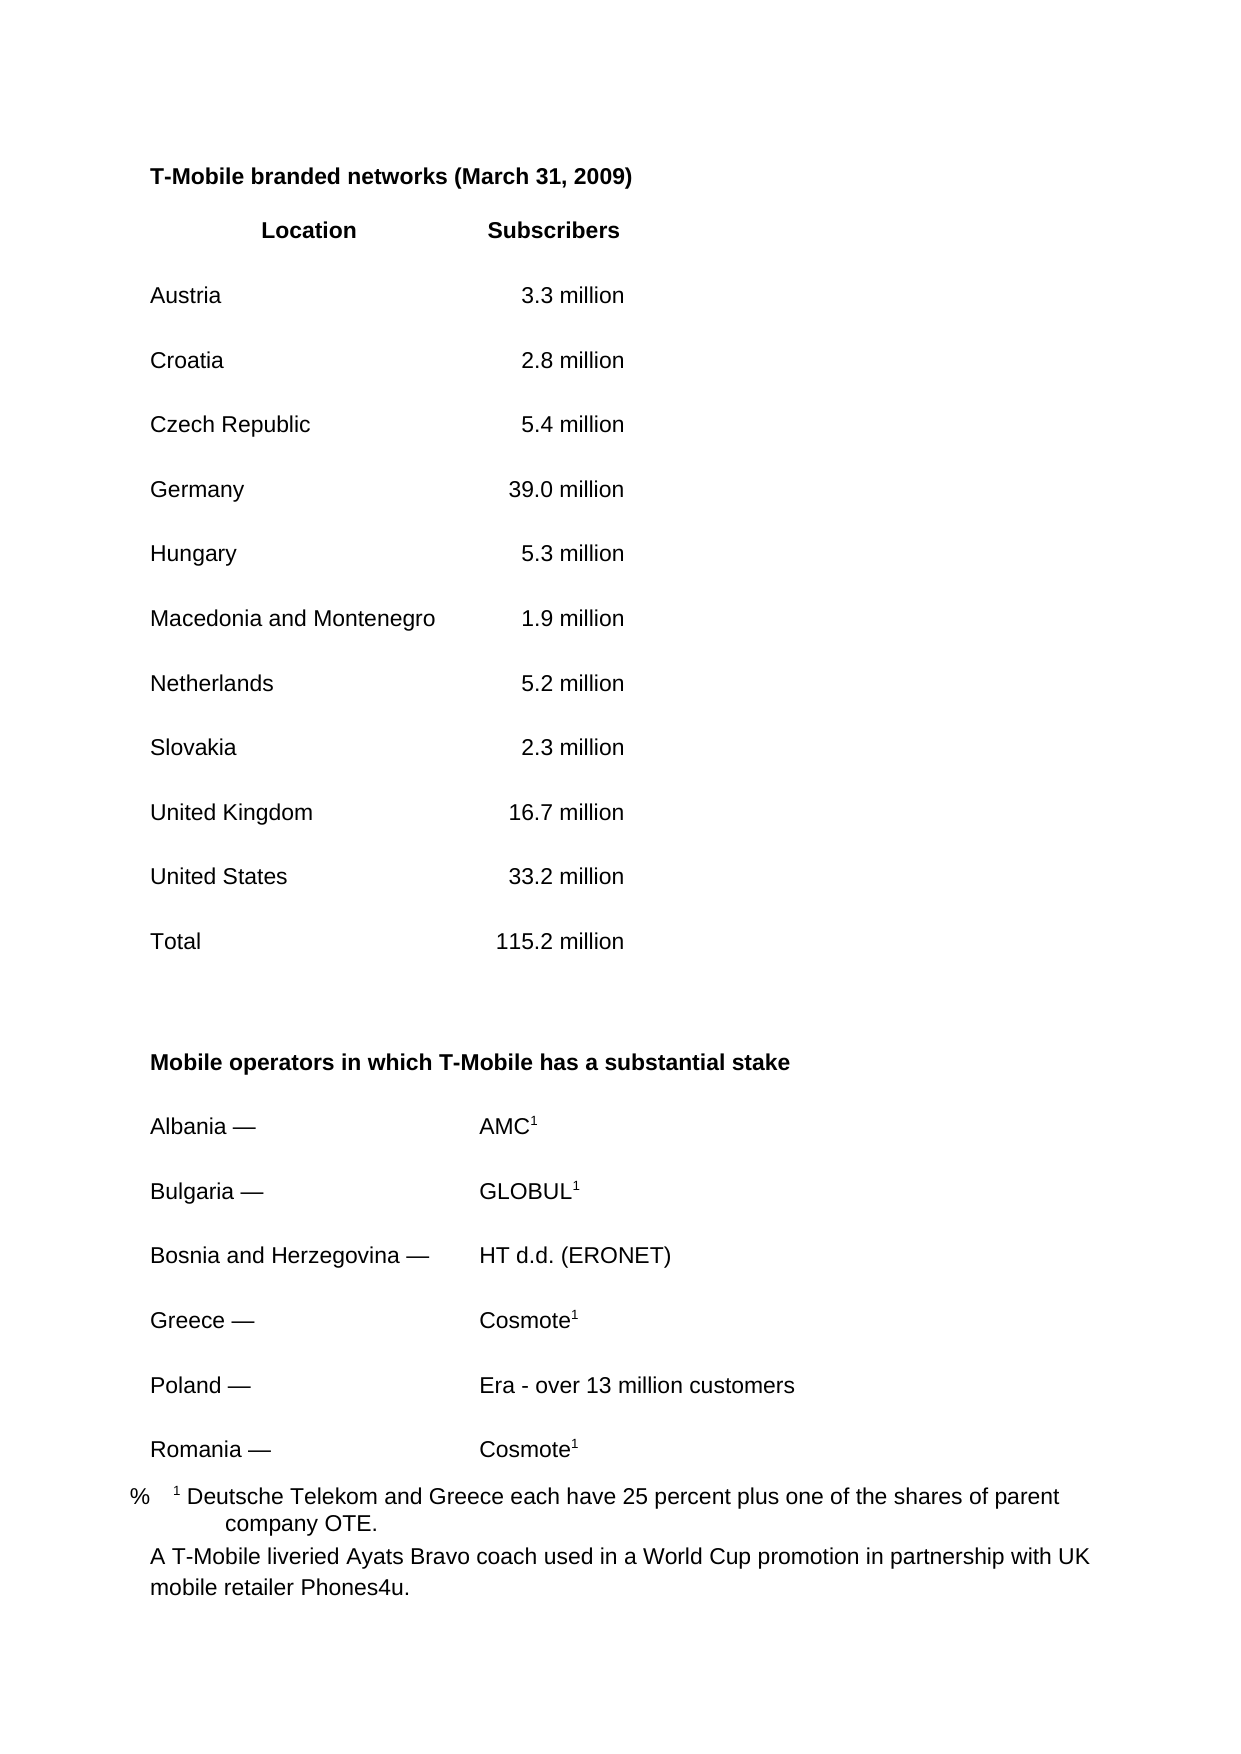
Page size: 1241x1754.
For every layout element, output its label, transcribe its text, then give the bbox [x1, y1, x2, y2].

table_header Albania — [139, 1096, 468, 1160]
table_cell Czech Republic [139, 394, 472, 458]
table_cell Bosnia and Herzegovina — [139, 1225, 468, 1289]
table_cell 33.2 million [472, 846, 628, 910]
table_cell United Kingdom [139, 781, 472, 846]
table_cell 3.3 million [472, 265, 628, 329]
table_cell Macedonia and Montenegro [139, 588, 472, 652]
table_cell Hungary [139, 523, 472, 587]
table_cell Austria [139, 265, 472, 329]
table_cell HT d.d. (ERONET) [468, 1225, 845, 1289]
text Mobile operators in which T-Mobile has a substantial stake [150, 1035, 1090, 1075]
table_cell 5.4 million [472, 394, 628, 458]
text T-Mobile branded networks (March 31, 2009) [150, 150, 1090, 189]
table_cell Germany [139, 458, 472, 523]
table_cell 16.7 million [472, 781, 628, 846]
list 1 Deutsche Telekom and Greece each have 25 percent plus one of the shares of parent company OTE. [150, 1483, 1090, 1536]
table_cell 5.3 million [472, 523, 628, 587]
table_cell Croatia [139, 329, 472, 394]
table_cell 115.2 million [472, 910, 628, 975]
table_header AMC1 [468, 1096, 845, 1160]
table_cell Total [139, 910, 472, 975]
table_cell Cosmote1 [468, 1290, 845, 1354]
table_cell 2.8 million [472, 329, 628, 394]
table_cell 2.3 million [472, 717, 628, 781]
table_cell 5.2 million [472, 652, 628, 717]
table_cell Poland — [139, 1354, 468, 1419]
table_header Subscribers [472, 200, 628, 264]
table_cell Netherlands [139, 652, 472, 717]
table_header Location [139, 200, 472, 264]
text A T-Mobile liveried Ayats Bravo coach used in a World Cup promotion in partnership with UK mobile retailer Phones4u. [150, 1538, 1090, 1601]
table_cell Era - over 13 million customers [468, 1354, 845, 1419]
table_cell GLOBUL1 [468, 1160, 845, 1225]
table_cell Bulgaria — [139, 1160, 468, 1225]
table_cell Cosmote1 [468, 1419, 845, 1483]
table_cell United States [139, 846, 472, 910]
table_cell Romania — [139, 1419, 468, 1483]
table_cell Slovakia [139, 717, 472, 781]
table_cell 1.9 million [472, 588, 628, 652]
table_cell 39.0 million [472, 458, 628, 523]
table_cell Greece — [139, 1290, 468, 1354]
